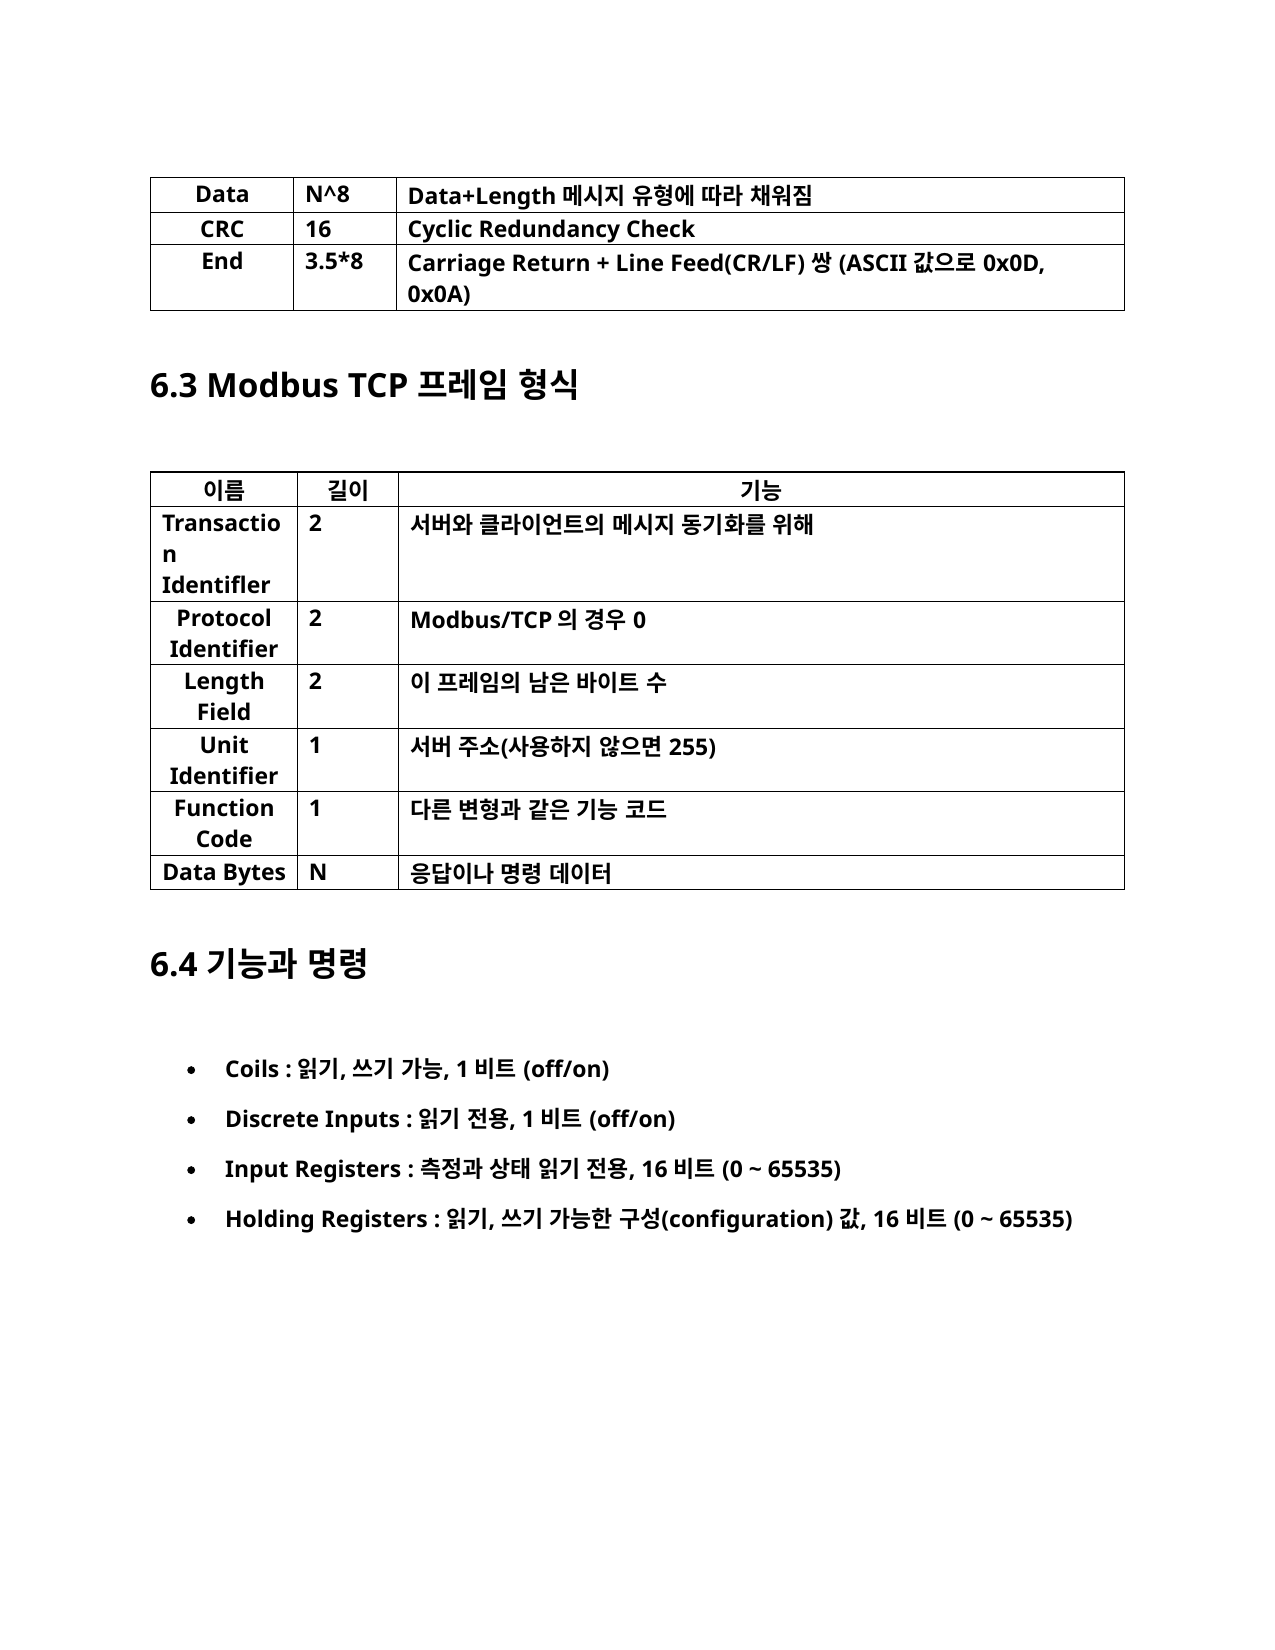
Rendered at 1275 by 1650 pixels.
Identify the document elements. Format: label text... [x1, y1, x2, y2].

table_cell 다른 변형과 같은 기능 코드 [399, 792, 1124, 855]
table_cell 1 [298, 729, 398, 791]
list Input Registers : 측정과 상태 읽기 전용, 16 비트 (0 ~ 65535) [187, 1151, 1125, 1184]
table_cell Function Code [151, 792, 297, 855]
table_cell 16 [294, 213, 396, 244]
table_cell 1 [298, 792, 398, 855]
table_cell 2 [298, 665, 398, 728]
table_cell 2 [298, 602, 398, 664]
table_header 기능 [399, 473, 1124, 506]
table_cell Data Bytes [151, 856, 297, 889]
table_cell End [151, 245, 293, 309]
table_cell Transaction Identifler [151, 507, 297, 601]
text 6.3 Modbus TCP 프레임 형식 [150, 358, 1125, 407]
list Coils : 읽기, 쓰기 가능, 1 비트 (off/on) [187, 1051, 1125, 1084]
table_header 이름 [151, 473, 297, 506]
text 6.4 기능과 명령 [150, 938, 1125, 986]
table_cell 서버와 클라이언트의 메시지 동기화를 위해 [399, 507, 1124, 601]
table_cell Data [151, 178, 293, 212]
list Discrete Inputs : 읽기 전용, 1 비트 (off/on) [187, 1101, 1125, 1134]
table_cell Modbus/TCP의 경우 0 [399, 602, 1124, 664]
table_cell Protocol Identifier [151, 602, 297, 664]
table_header 길이 [298, 473, 398, 506]
table_cell N [298, 856, 398, 889]
table_cell N^8 [294, 178, 396, 212]
table_cell Data+Length 메시지 유형에 따라 채워짐 [397, 178, 1124, 212]
table_cell 서버 주소(사용하지 않으면 255) [399, 729, 1124, 791]
table_cell Carriage Return + Line Feed(CR/LF) 쌍 (ASCII 값으로 0x0D, 0x0A) [397, 245, 1124, 309]
table_cell Unit Identifier [151, 729, 297, 791]
table_cell CRC [151, 213, 293, 244]
table_cell 2 [298, 507, 398, 601]
table_cell Cyclic Redundancy Check [397, 213, 1124, 244]
table_cell Length Field [151, 665, 297, 728]
list Holding Registers : 읽기, 쓰기 가능한 구성(configuration) 값, 16 비트 (0 ~ 65535) [187, 1201, 1125, 1234]
table_cell 응답이나 명령 데이터 [399, 856, 1124, 889]
table_cell 3.5*8 [294, 245, 396, 309]
table_cell 이 프레임의 남은 바이트 수 [399, 665, 1124, 728]
